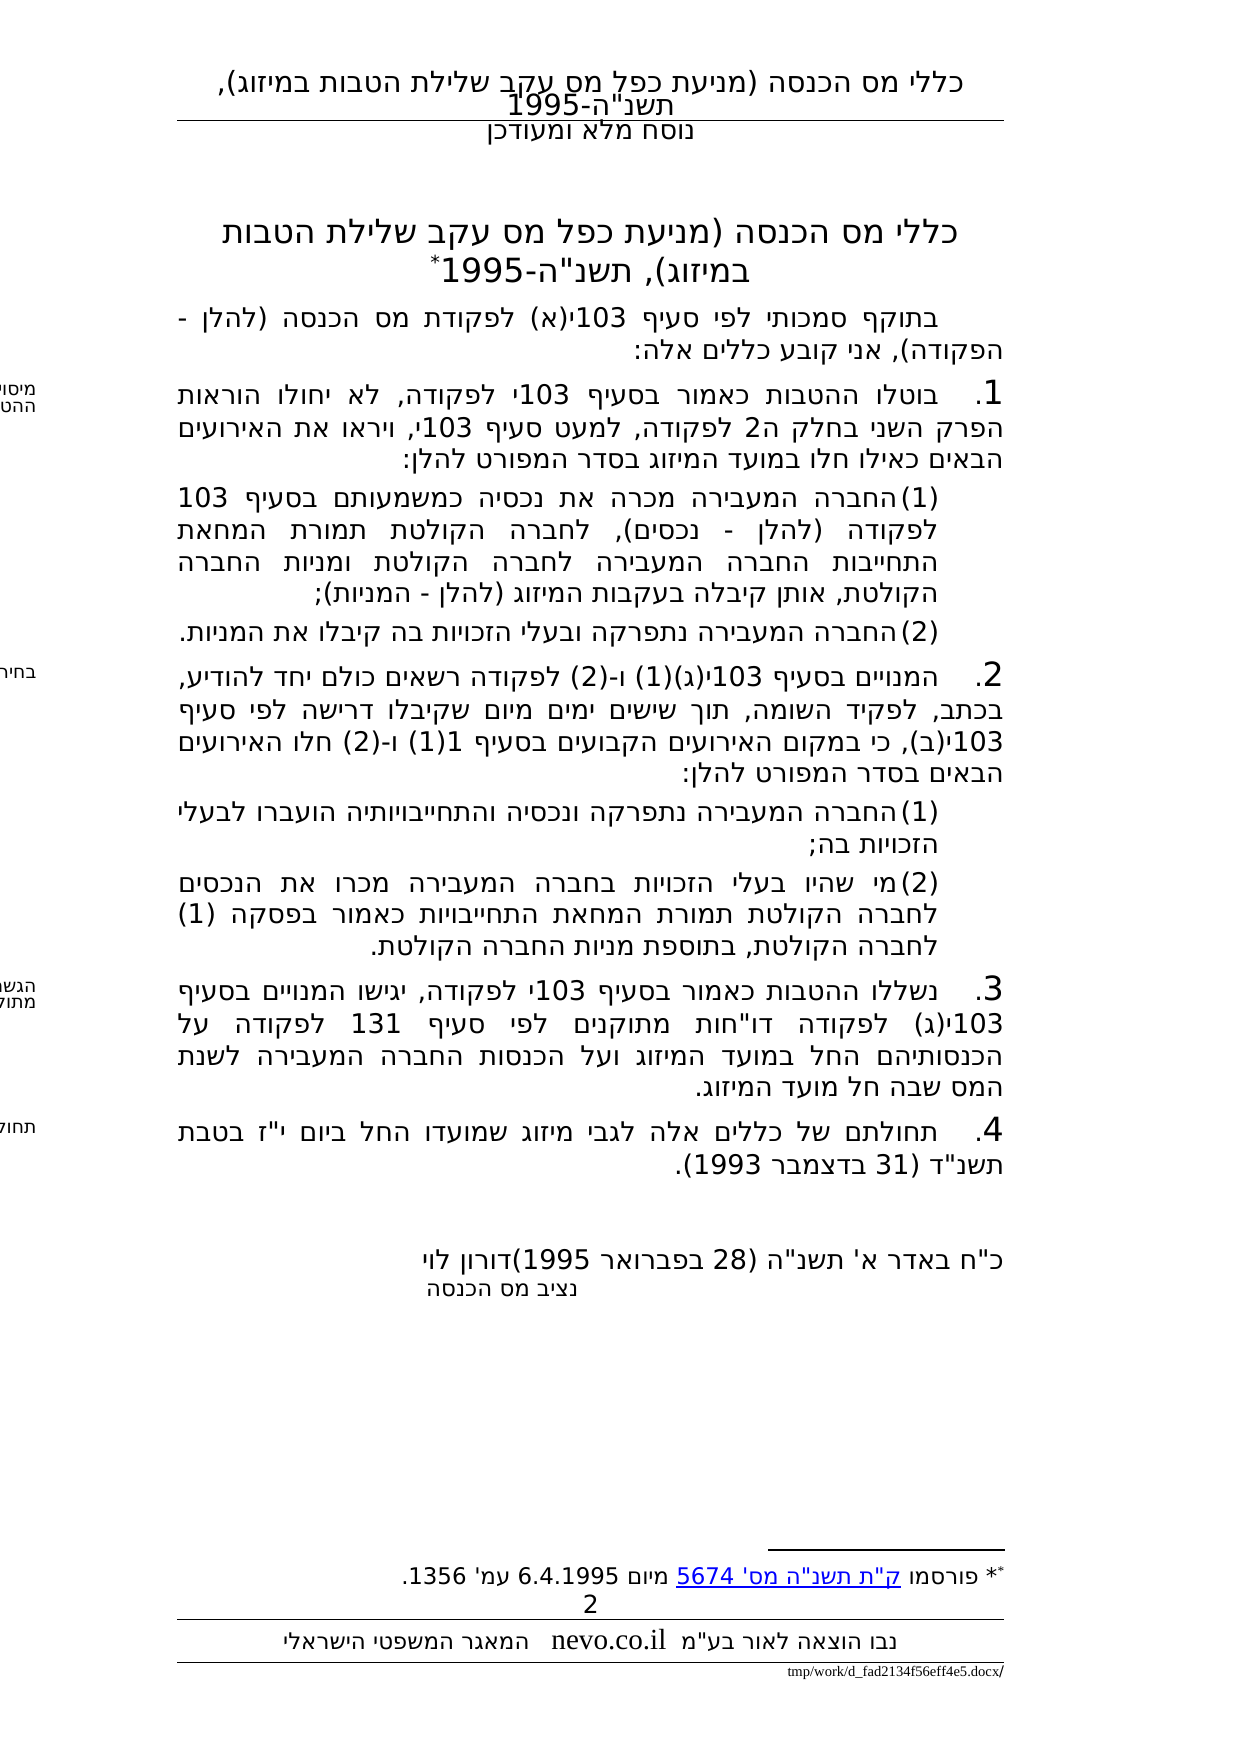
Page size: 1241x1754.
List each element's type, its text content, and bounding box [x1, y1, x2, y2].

text נציב מס הכנסה [177, 1276, 1004, 1302]
text (2) החברה המעבירה נתפרקה ובעלי הזכויות בה קיבלו את המניות. [177, 616, 939, 648]
text 4. תחולתם של כללים אלה לגבי מיזוג שמועדו החל ביום י"ז בטבת תשנ"ד (31 בדצמבר 1993). [177, 1110, 1004, 1181]
text כ"ח באדר א' תשנ"ה (28 בפברואר 1995) דורון לוי [177, 1244, 1004, 1276]
text 1. בוטלו ההטבות כאמור בסעיף 103י לפקודה, לא יחולו הוראות הפרק השני בחלק ה2 לפקודה, למעט סעיף 103י, ויראו את האירועים הבאים כאילו חלו במועד המיזוג בסדר המפורט להלן: [177, 373, 1004, 475]
text (1) החברה המעבירה מכרה את נכסיה כמשמעותם בסעיף 103 לפקודה (להלן - נכסים), לחברה הקולטת תמורת המחאת התחייבות החברה המעבירה לחברה הקולטת ומניות החברה הקולטת, אותן קיבלה בעקבות המיזוג (להלן - המניות); [177, 483, 939, 609]
text (1) החברה המעבירה נתפרקה ונכסיה והתחייבויותיה הועברו לבעלי הזכויות בה; [177, 797, 939, 860]
text 2. המנויים בסעיף 103י(ג)(1) ו-(2) לפקודה רשאים כולם יחד להודיע, בכתב, לפקיד השומה, תוך שישים ימים מיום שקיבלו דרישה לפי סעיף 103י(ב), כי במקום האירועים הקבועים בסעיף 1(1) ו-(2) חלו האירועים הבאים בסדר המפורט להלן: [177, 656, 1004, 789]
text בתוקף סמכותי לפי סעיף 103י(א) לפקודת מס הכנסה (להלן - הפקודה), אני קובע כללים אלה: [177, 303, 1004, 366]
text (2) מי שהיו בעלי הזכויות בחברה המעבירה מכרו את הנכסים לחברה הקולטת תמורת המחאת התחייבויות כאמור בפסקה (1) לחברה הקולטת, בתוספת מניות החברה הקולטת. [177, 867, 939, 962]
text 3. נשללו ההטבות כאמור בסעיף 103י לפקודה, יגישו המנויים בסעיף 103י(ג) לפקודה דו"חות מתוקנים לפי סעיף 131 לפקודה על הכנסותיהם החל במועד המיזוג ועל הכנסות החברה המעבירה לשנת המס שבה חל מועד המיזוג. [177, 969, 1004, 1103]
text כללי מס הכנסה (מניעת כפל מס עקב שלילת הטבות במיזוג), תשנ"ה-1995* [177, 212, 1004, 290]
